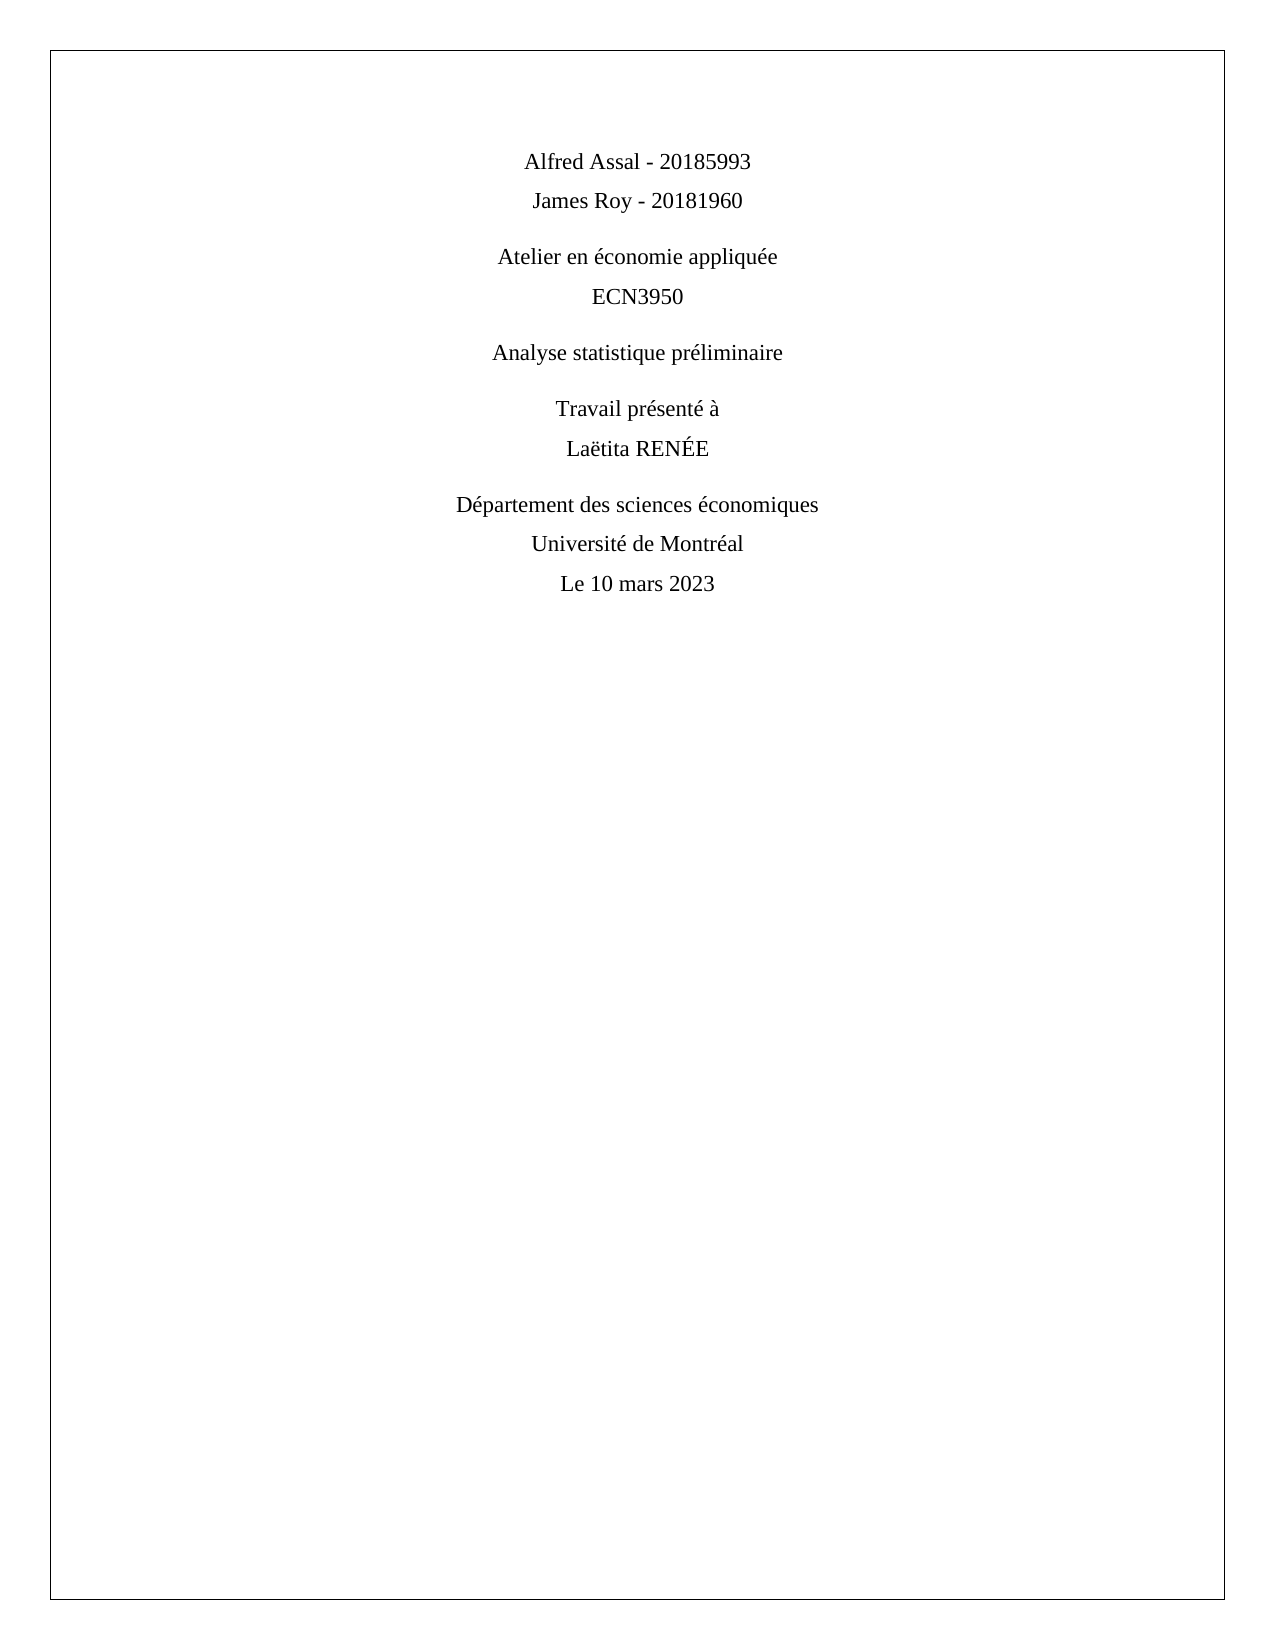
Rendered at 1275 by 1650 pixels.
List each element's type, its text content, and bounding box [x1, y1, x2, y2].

text Atelier en économie appliquée ECN3950 [148, 243, 1127, 309]
text Département des sciences économiques Université de Montréal Le 10 mars 2023 [148, 491, 1127, 596]
text Travail présenté à Laëtita RENÉE [148, 395, 1127, 461]
text Analyse statistique préliminaire [148, 339, 1127, 365]
text Alfred Assal - 20185993 James Roy - 20181960 [148, 148, 1127, 213]
